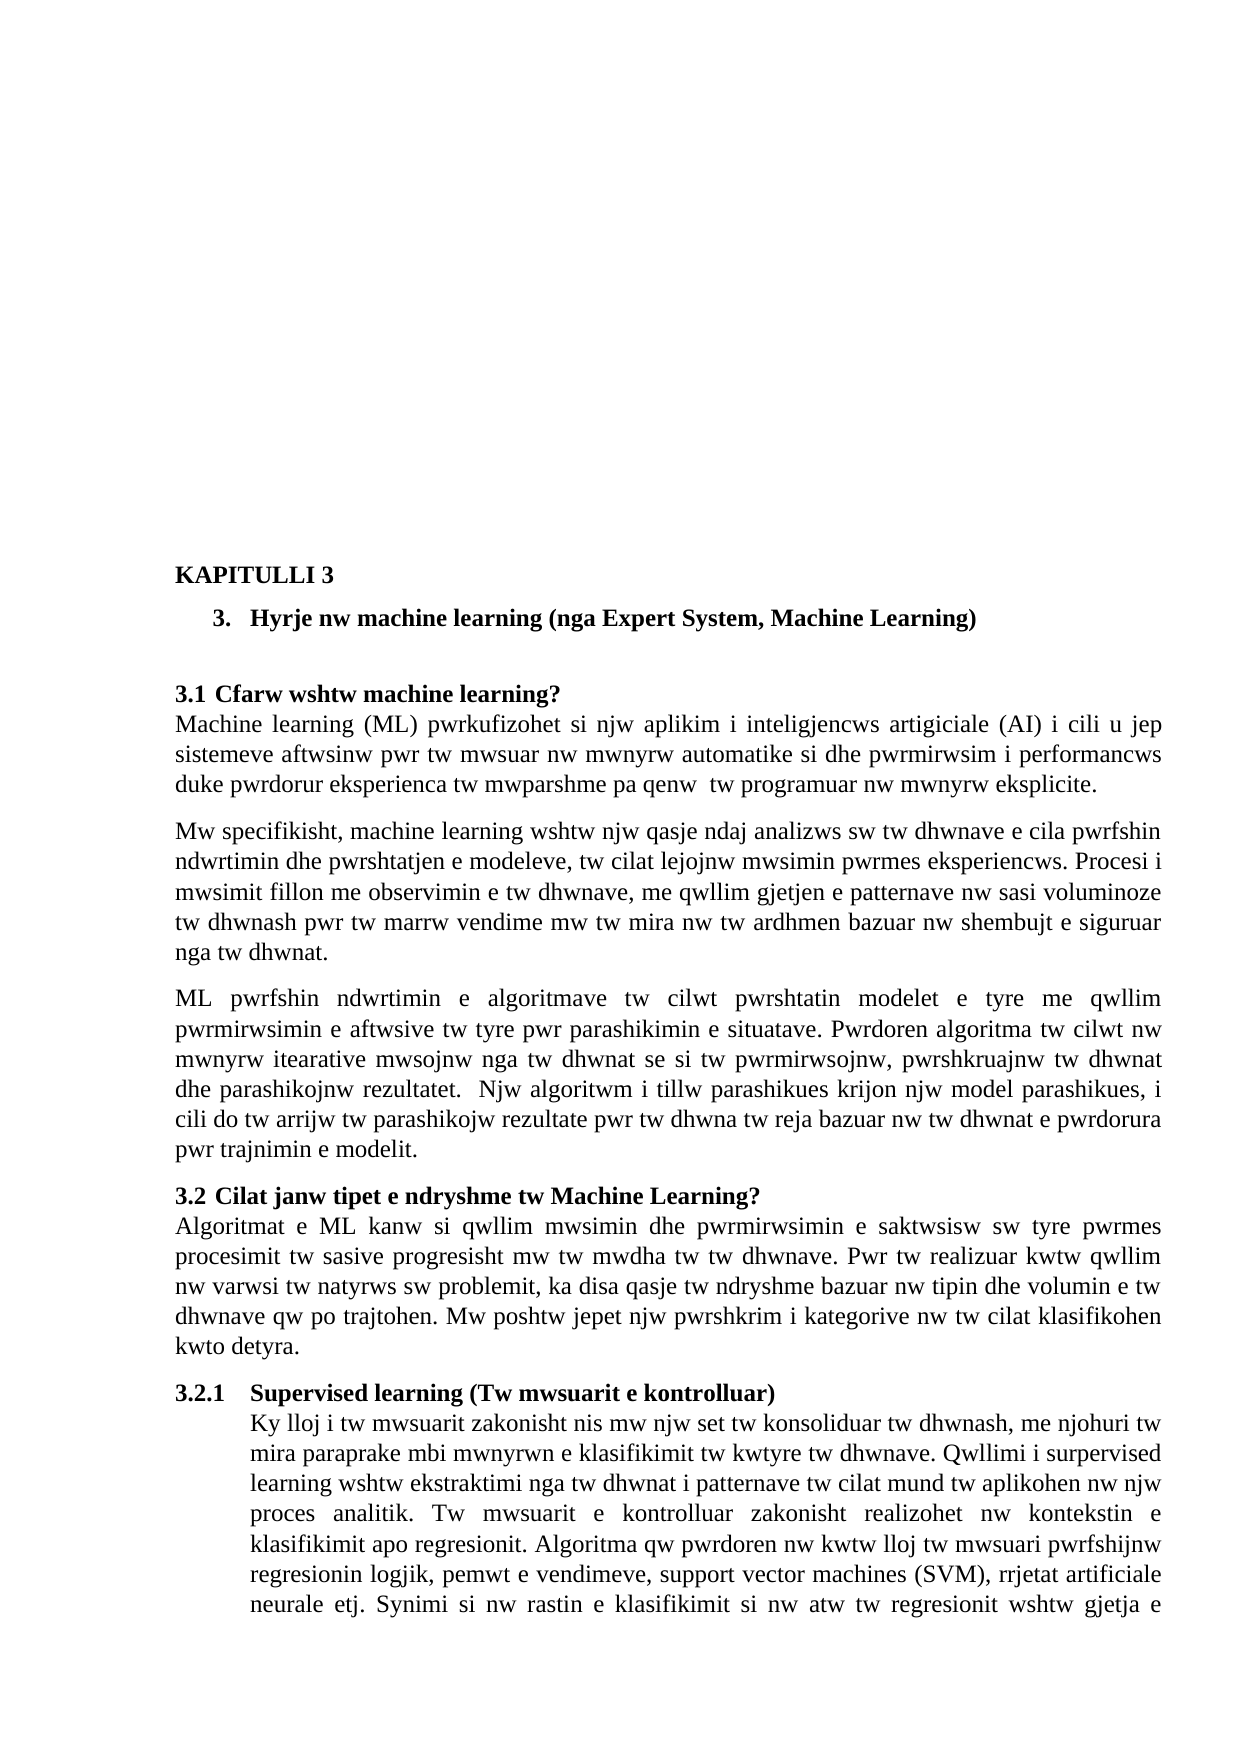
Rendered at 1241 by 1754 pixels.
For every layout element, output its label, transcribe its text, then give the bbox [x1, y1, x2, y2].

subtitle Cilat janw tipet e ndryshme tw Machine Learning? [175, 1181, 1163, 1209]
text Mw specifikisht, machine learning wshtw njw qasje ndaj analizws sw tw dhwnave e cila pwrfshin ndwrtimin dhe pwrshtatjen e modeleve, tw cilat lejojnw mwsimin pwrmes eksperiencws. Procesi i mwsimit fillon me observimin e tw dhwnave, me qwllim gjetjen e patternave nw sasi voluminoze tw dhwnash pwr tw marrw vendime mw tw mira nw tw ardhmen bazuar nw shembujt e siguruar nga tw dhwnat. [175, 816, 1163, 966]
subtitle Supervised learning (Tw mwsuarit e kontrolluar) [175, 1378, 1163, 1407]
subtitle KAPITULLI 3 [175, 561, 1163, 589]
subtitle Hyrje nw machine learning (nga Expert System, Machine Learning) [212, 603, 1163, 632]
text Algoritmat e ML kanw si qwllim mwsimin dhe pwrmirwsimin e saktwsisw sw tyre pwrmes procesimit tw sasive progresisht mw tw mwdha tw tw dhwnave. Pwr tw realizuar kwtw qwllim nw varwsi tw natyrws sw problemit, ka disa qasje tw ndryshme bazuar nw tipin dhe volumin e tw dhwnave qw po trajtohen. Mw poshtw jepet njw pwrshkrim i kategorive nw tw cilat klasifikohen kwto detyra. [175, 1211, 1163, 1360]
subtitle Cfarw wshtw machine learning? [175, 679, 1163, 708]
text ML pwrfshin ndwrtimin e algoritmave tw cilwt pwrshtatin modelet e tyre me qwllim pwrmirwsimin e aftwsive tw tyre pwr parashikimin e situatave. Pwrdoren algoritma tw cilwt nw mwnyrw itearative mwsojnw nga tw dhwnat se si tw pwrmirwsojnw, pwrshkruajnw tw dhwnat dhe parashikojnw rezultatet. Njw algoritwm i tillw parashikues krijon njw model parashikues, i cili do tw arrijw tw parashikojw rezultate pwr tw dhwna tw reja bazuar nw tw dhwnat e pwrdorura pwr trajnimin e modelit. [175, 983, 1163, 1163]
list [250, 1408, 1163, 1618]
text Machine learning (ML) pwrkufizohet si njw aplikim i inteligjencws artigiciale (AI) i cili u jep sistemeve aftwsinw pwr tw mwsuar nw mwnyrw automatike si dhe pwrmirwsim i performancws duke pwrdorur eksperienca tw mwparshme pa qenw tw programuar nw mwnyrw eksplicite. [175, 709, 1163, 798]
